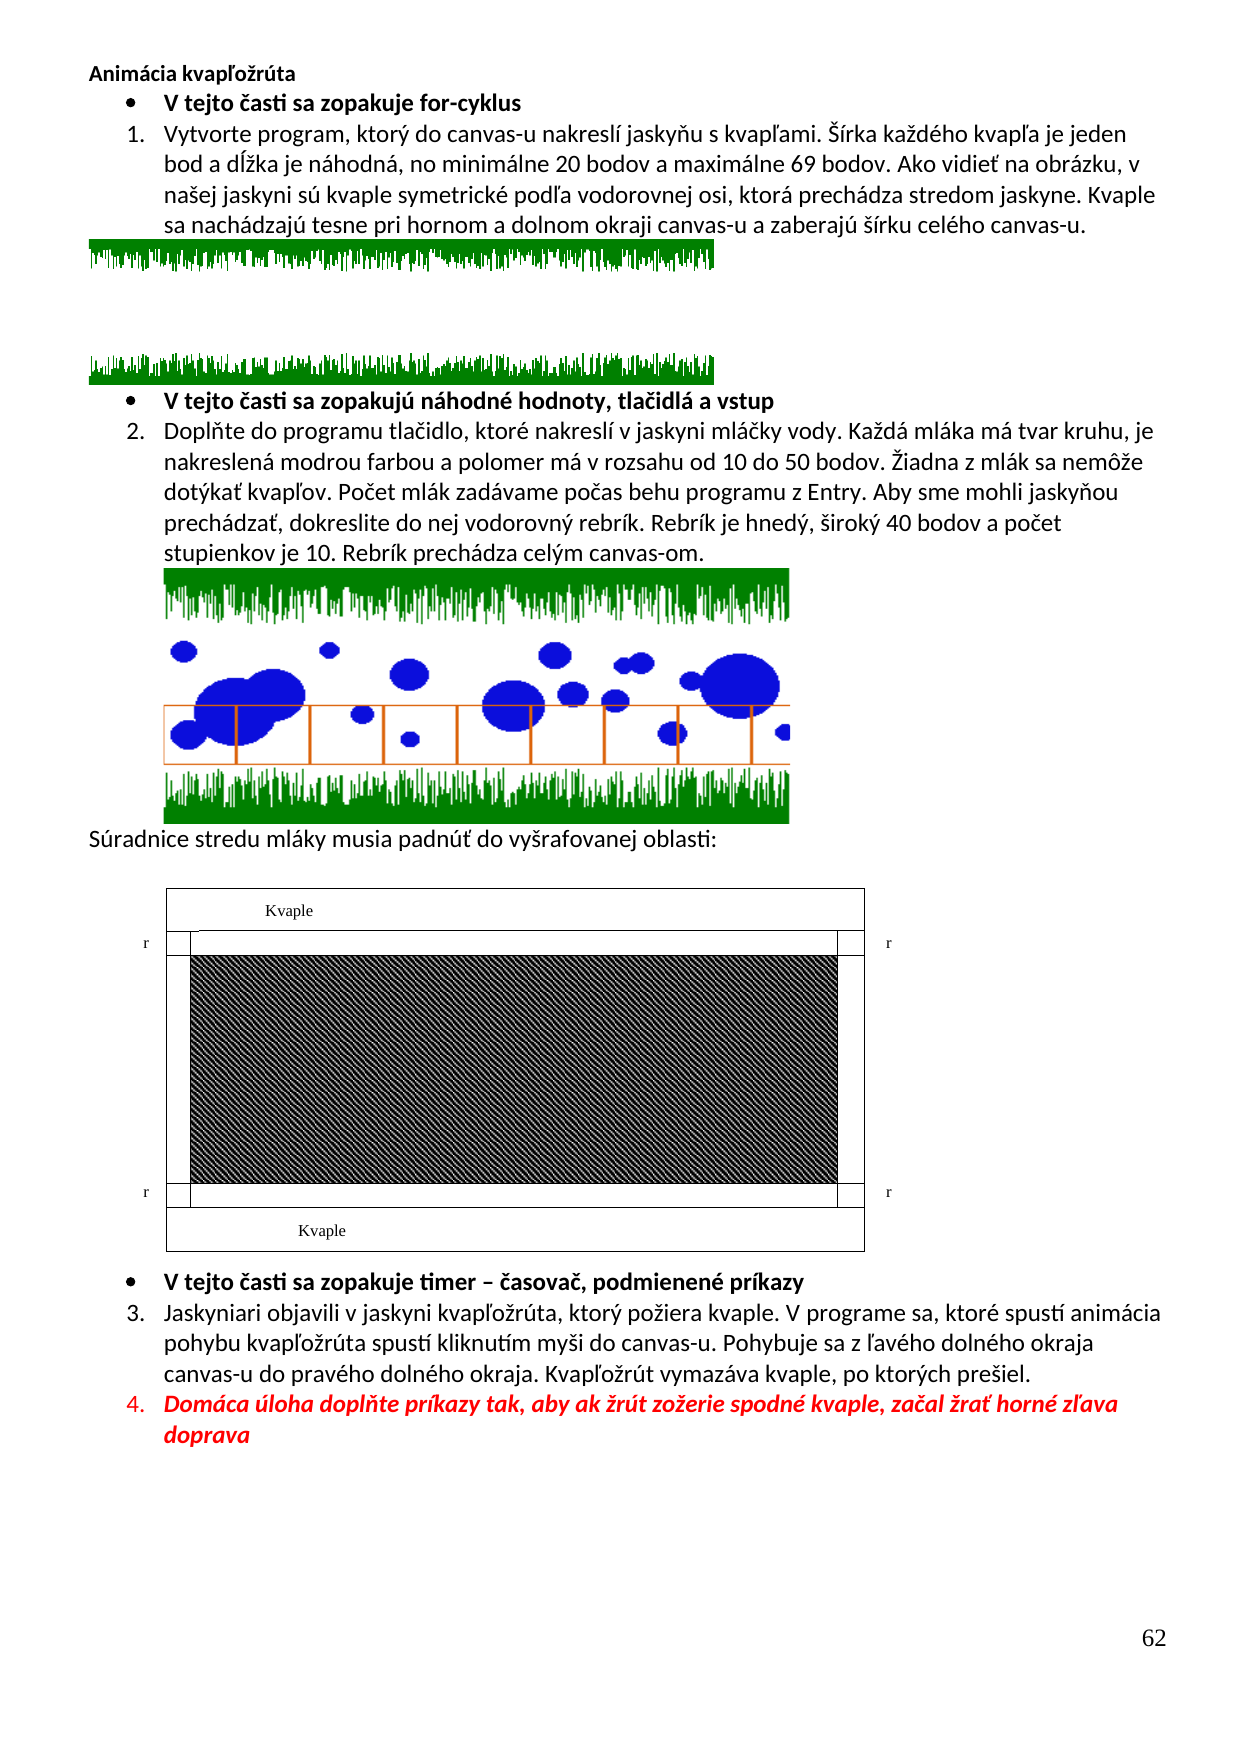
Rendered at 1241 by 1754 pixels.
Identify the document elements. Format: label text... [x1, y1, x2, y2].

picture [191, 956, 837, 1183]
list Doplňte do programu tlačidlo, ktoré nakreslí v jaskyni mláčky vody. Každá mláka má tvar kruhu, je nakreslená modrou farbou a polomer má v rozsahu od 10 do 50 bodov. Žiadna z mlák sa nemôže dotýkať kvapľov. Počet mlák zadávame počas behu programu z Entry. Aby sme mohli jaskyňou prechádzať, dokreslite do nej vodorovný rebrík. Rebrík je hnedý, široký 40 bodov a počet stupienkov je 10. Rebrík prechádza celým canvas-om. [126, 416, 1167, 568]
list V tejto časti sa zopakuje timer – časovač, podmienené príkazy [126, 1266, 1167, 1297]
picture [88, 239, 716, 385]
picture [163, 568, 791, 824]
list V tejto časti sa zopakuje for-cyklus [126, 87, 1167, 118]
text Súradnice stredu mláky musia padnúť do vyšrafovanej oblasti: [89, 823, 1167, 854]
list Domáca úloha doplňte príkazy tak, aby ak žrút zožerie spodné kvaple, začal žrať horné zľava doprava [126, 1388, 1167, 1449]
list Vytvorte program, ktorý do canvas-u nakreslí jaskyňu s kvapľami. Šírka každého kvapľa je jeden bod a dĺžka je náhodná, no minimálne 20 bodov a maximálne 69 bodov. Ako vidieť na obrázku, v našej jaskyni sú kvaple symetrické podľa vodorovnej osi, ktorá prechádza stredom jaskyne. Kvaple sa nachádzajú tesne pri hornom a dolnom okraji canvas-u a zaberajú šírku celého canvas-u. [126, 118, 1167, 240]
list Jaskyniari objavili v jaskyni kvapľožrúta, ktorý požiera kvaple. V programe sa, ktoré spustí animácia pohybu kvapľožrúta spustí kliknutím myši do canvas-u. Pohybuje sa z ľavého dolného okraja canvas-u do pravého dolného okraja. Kvapľožrút vymazáva kvaple, po ktorých prešiel. [126, 1297, 1167, 1388]
list V tejto časti sa zopakujú náhodné hodnoty, tlačidlá a vstup [126, 385, 1167, 416]
text Animácia kvapľožrúta [89, 59, 1167, 87]
